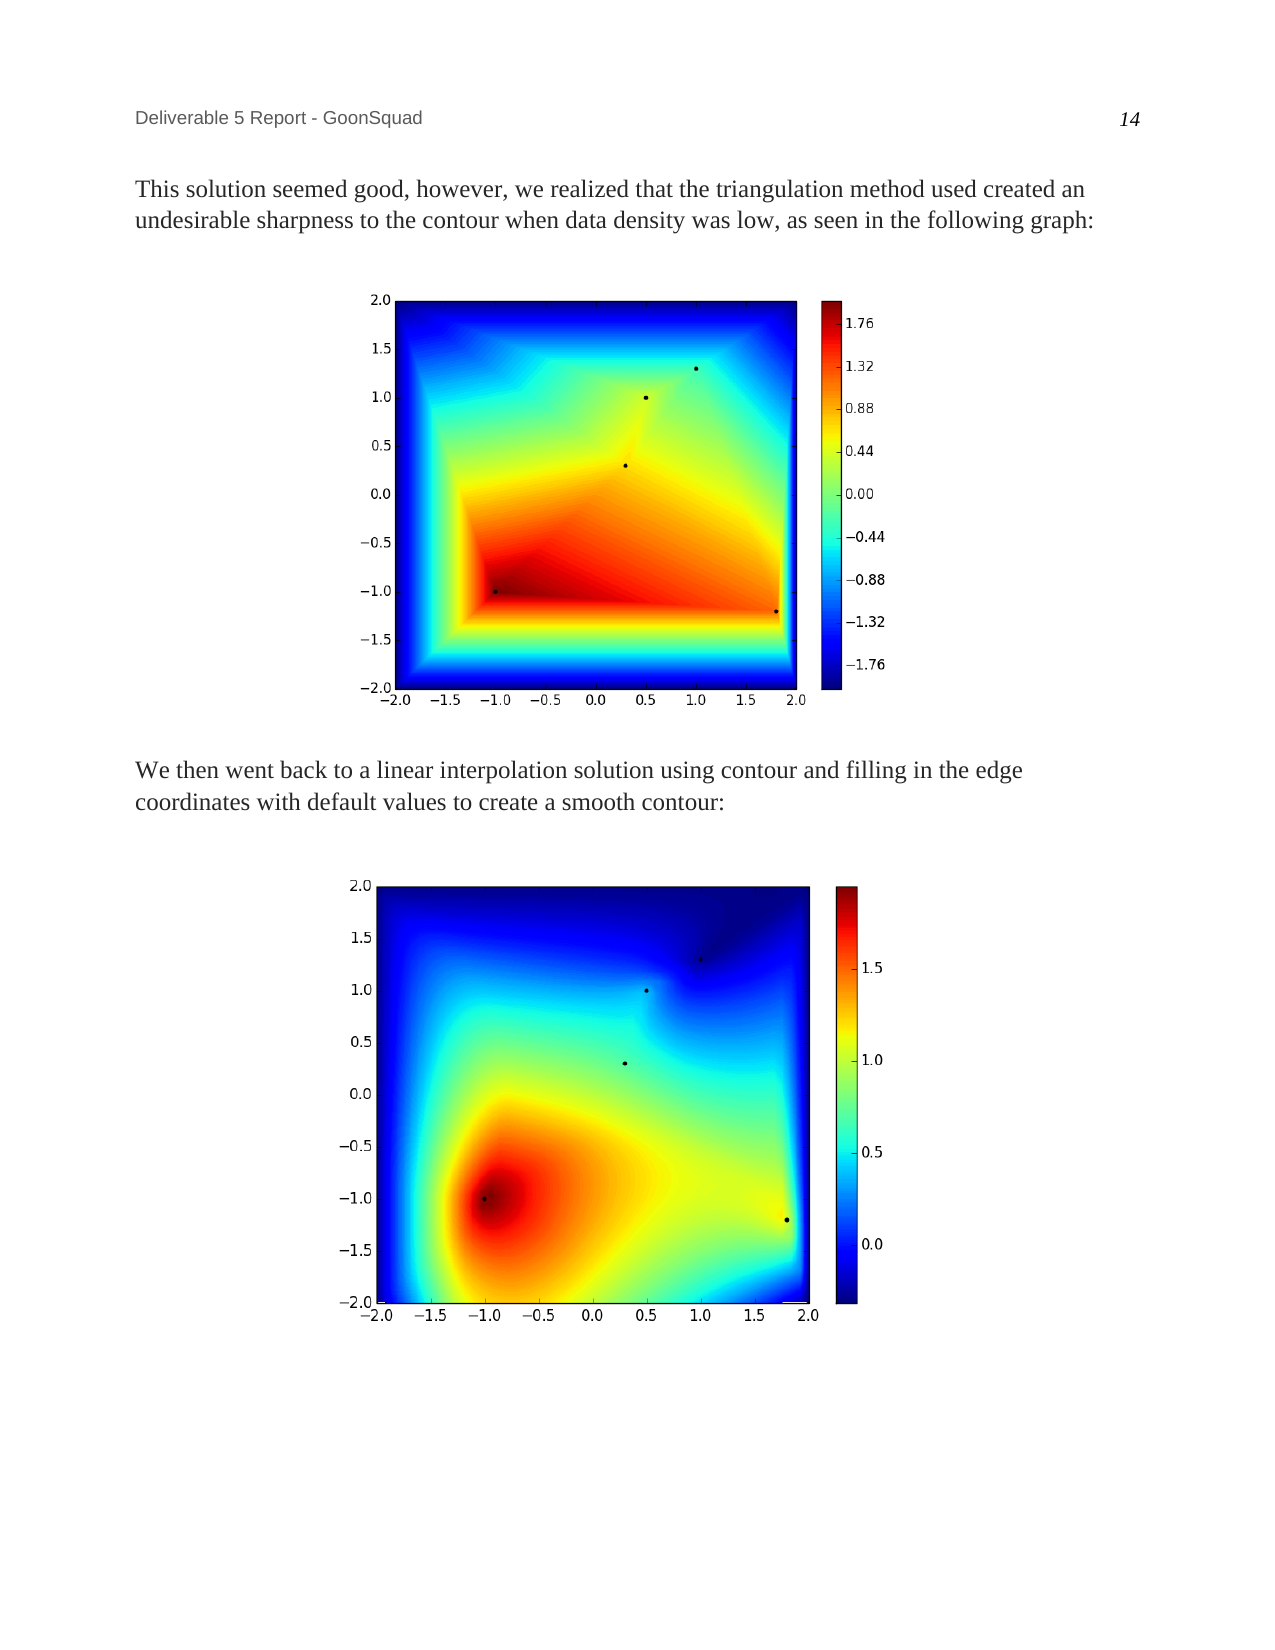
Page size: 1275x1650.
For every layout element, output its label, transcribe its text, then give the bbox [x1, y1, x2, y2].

picture [289, 834, 986, 1355]
text This solution seemed good, however, we realized that the triangulation method used created an undesirable sharpness to the contour when data density was low, as seen in the following graph: [135, 174, 1140, 233]
text We then went back to a linear interpolation solution using contour and filling in the edge coordinates with default values to create a smooth contour: [135, 756, 1140, 815]
picture [314, 252, 961, 737]
